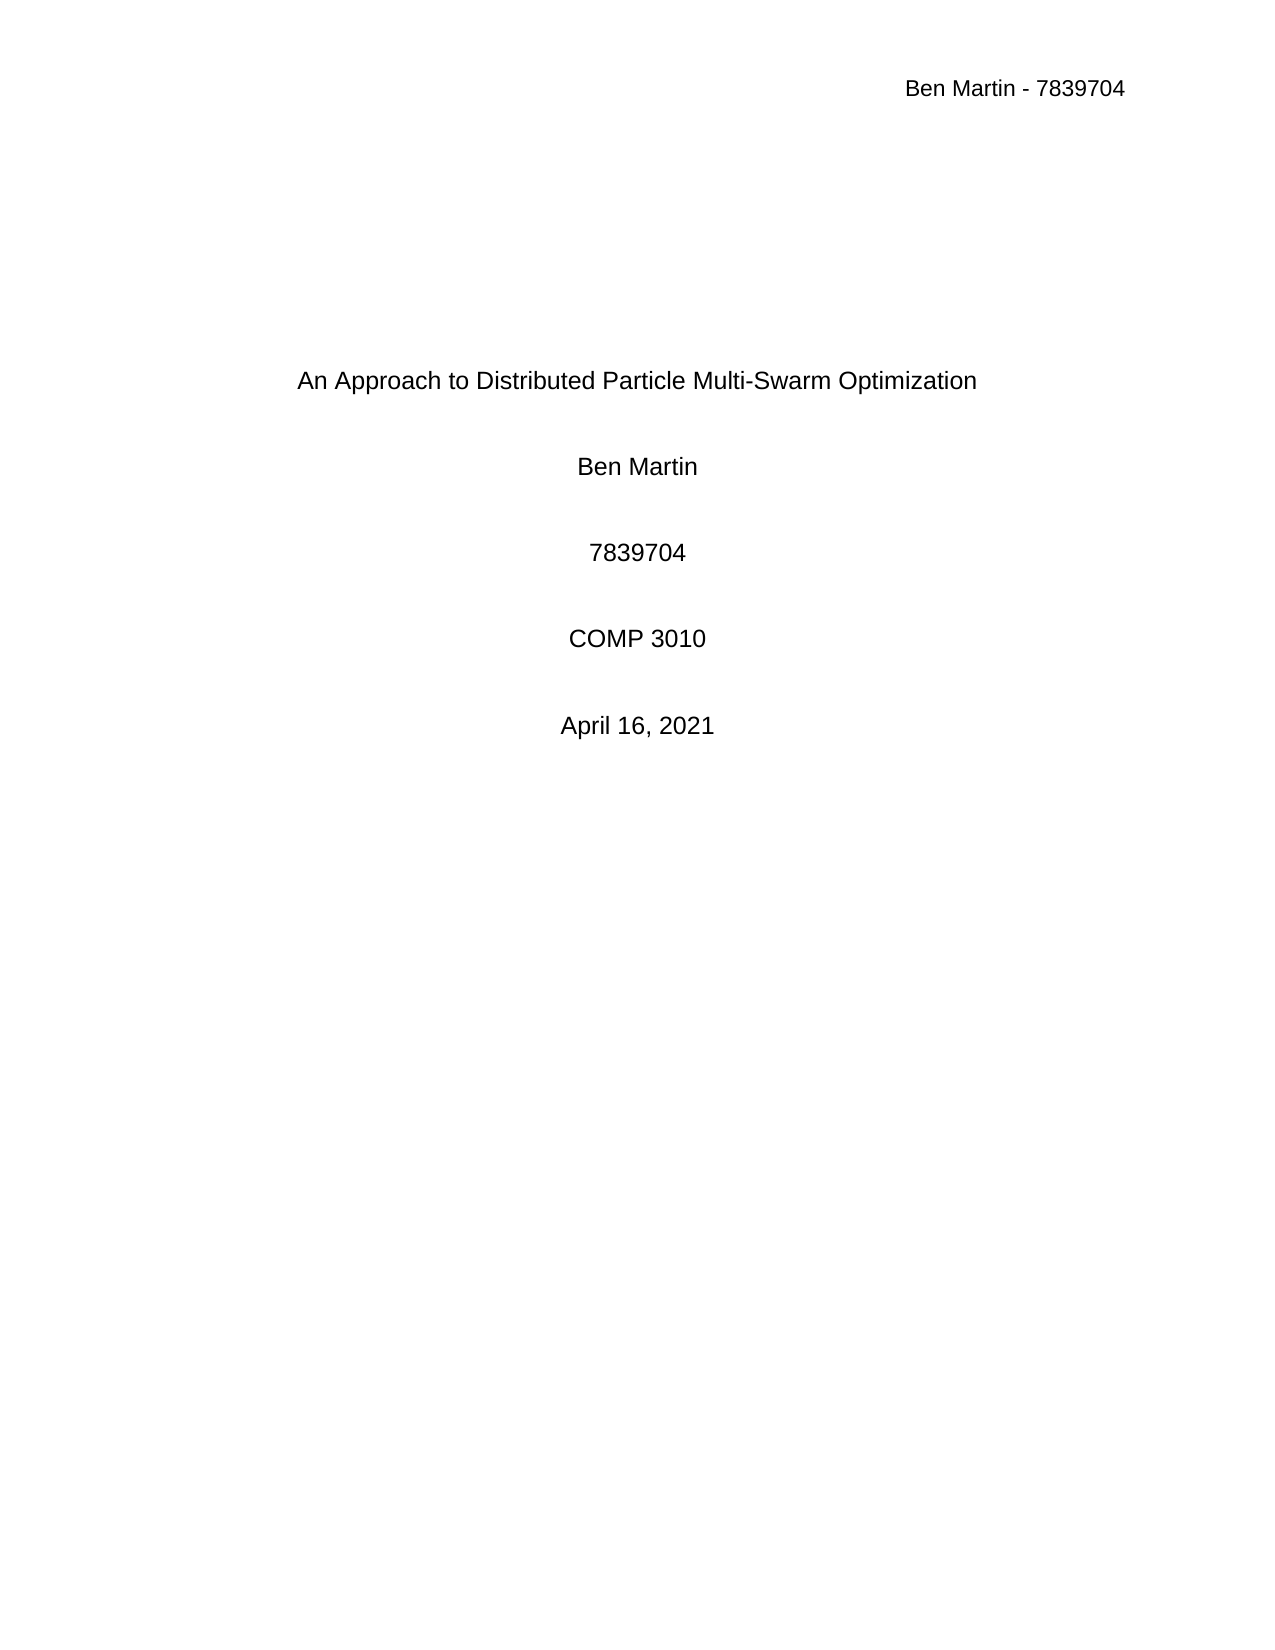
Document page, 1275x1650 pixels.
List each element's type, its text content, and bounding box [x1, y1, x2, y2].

text 7839704 [150, 538, 1125, 567]
text April 16, 2021 [150, 711, 1125, 739]
text An Approach to Distributed Particle Multi-Swarm Optimization [150, 366, 1125, 394]
text Ben Martin [150, 452, 1125, 481]
text COMP 3010 [150, 624, 1125, 653]
